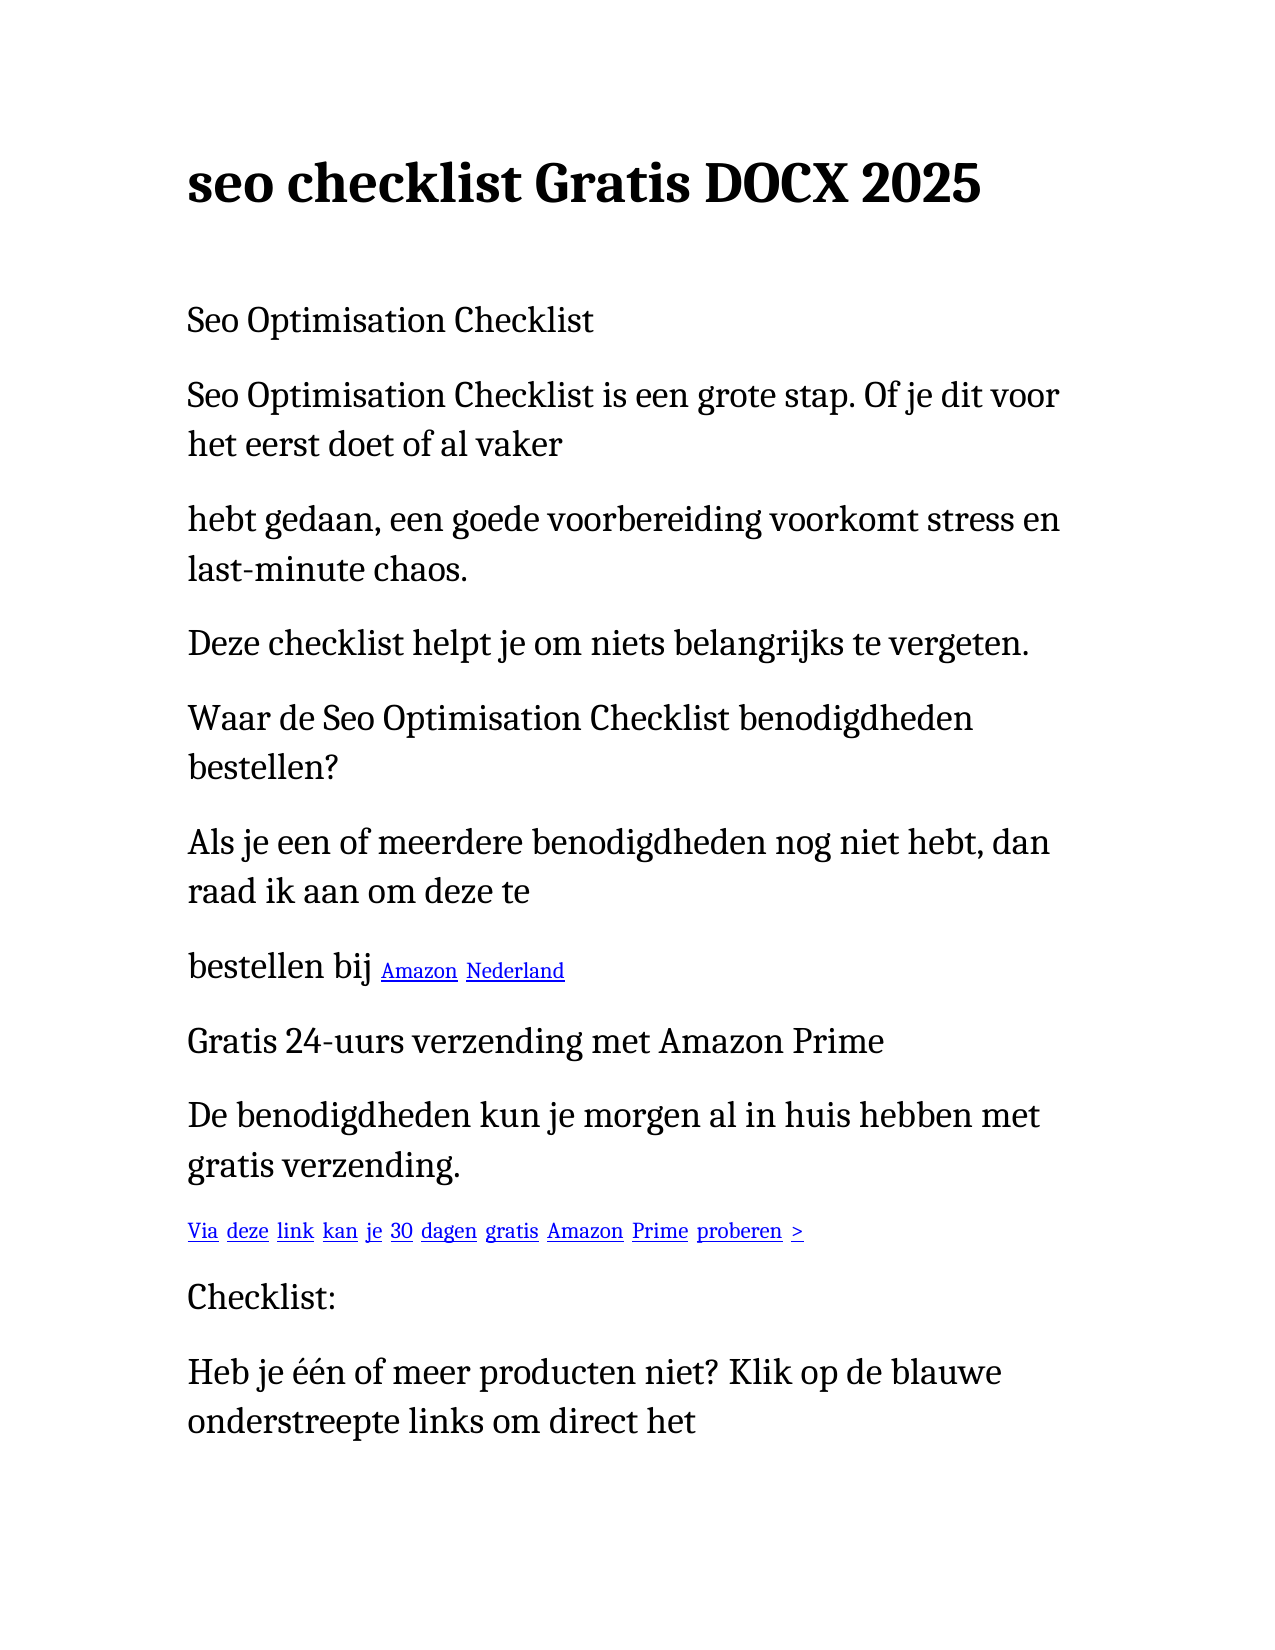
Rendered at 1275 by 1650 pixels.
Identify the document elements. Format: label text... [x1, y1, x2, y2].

text Gratis 24-uurs verzending met Amazon Prime [187, 1019, 1087, 1062]
text Seo Optimisation Checklist [187, 299, 1087, 342]
text seo checklist Gratis DOCX 2025 [187, 150, 1087, 217]
text Checklist: [187, 1276, 1087, 1319]
text Waar de Seo Optimisation Checklist benodigdheden bestellen? [187, 696, 1087, 789]
text hebt gedaan, een goede voorbereiding voorkomt stress en last-minute chaos. [187, 498, 1087, 590]
text Als je een of meerdere benodigdheden nog niet hebt, dan raad ik aan om deze te [187, 821, 1087, 913]
text bestellen bij Amazon Nederland [187, 945, 1087, 988]
text Via deze link kan je 30 dagen gratis Amazon Prime proberen > [187, 1218, 1087, 1244]
text Seo Optimisation Checklist is een grote stap. Of je dit voor het eerst doet of al vaker [187, 373, 1087, 466]
text Heb je één of meer producten niet? Klik op de blauwe onderstreepte links om direct het [187, 1351, 1087, 1443]
text De benodigdheden kun je morgen al in huis hebben met gratis verzending. [187, 1094, 1087, 1187]
text Deze checklist helpt je om niets belangrijks te vergeten. [187, 622, 1087, 665]
